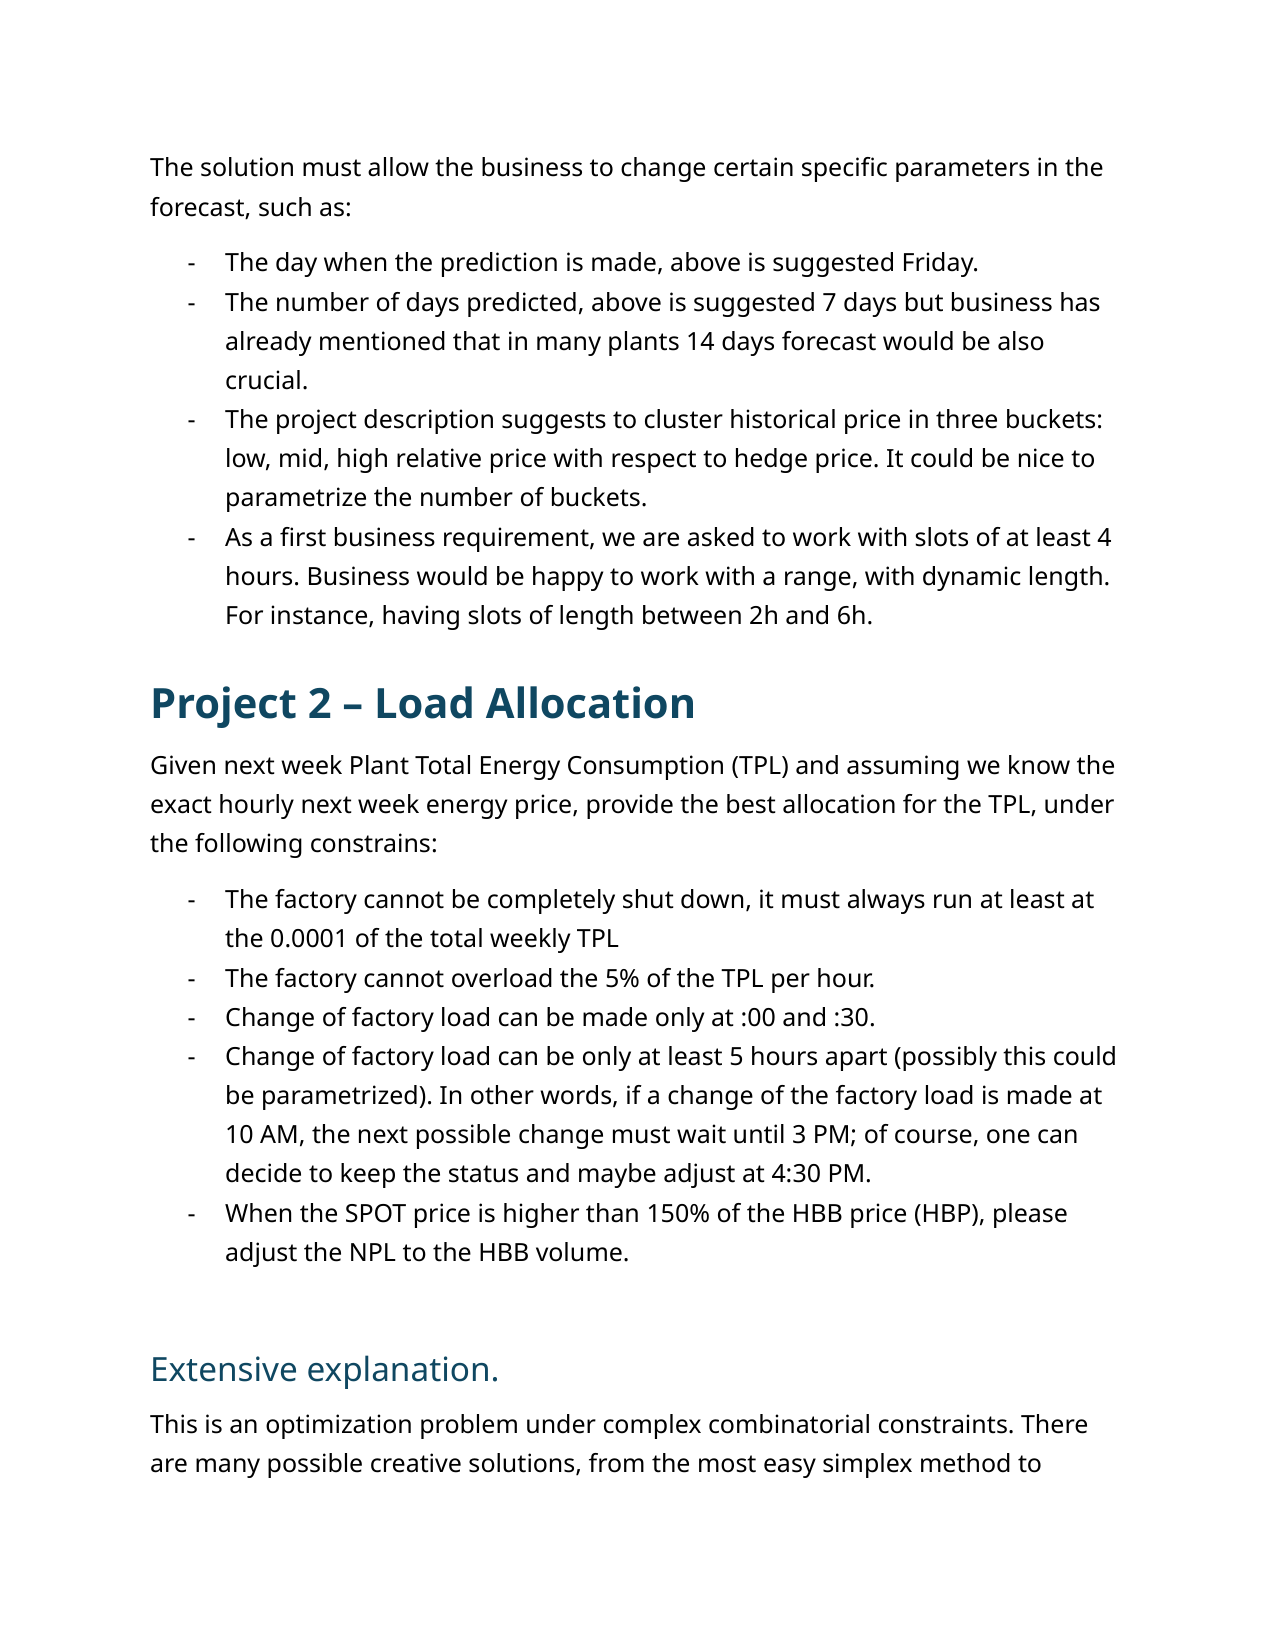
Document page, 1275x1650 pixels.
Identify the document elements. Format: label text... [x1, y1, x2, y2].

list As a first business requirement, we are asked to work with slots of at least 4 hours. Business would be happy to work with a range, with dynamic length. For instance, having slots of length between 2h and 6h. [187, 519, 1125, 632]
list Change of factory load can be made only at :00 and :30. [187, 999, 1125, 1033]
list The factory cannot overload the 5% of the TPL per hour. [187, 960, 1125, 994]
list The project description suggests to cluster historical price in three buckets: low, mid, high relative price with respect to hedge price. It could be nice to parametrize the number of buckets. [187, 402, 1125, 514]
subtitle Extensive explanation. [150, 1346, 1125, 1391]
list The number of days predicted, above is suggested 7 days but business has already mentioned that in many plants 14 days forecast would be also crucial. [187, 284, 1125, 397]
text Given next week Plant Total Energy Consumption (TPL) and assuming we know the exact hourly next week energy price, provide the best allocation for the TPL, under the following constrains: [150, 748, 1125, 860]
list The factory cannot be completely shut down, it must always run at least at the 0.0001 of the total weekly TPL [187, 882, 1125, 955]
list The day when the prediction is made, above is suggested Friday. [187, 245, 1125, 279]
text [150, 1407, 1125, 1480]
subtitle Project 2 – Load Allocation [150, 674, 1125, 731]
text The solution must allow the business to change certain specific parameters in the forecast, such as: [150, 150, 1125, 223]
list Change of factory load can be only at least 5 hours apart (possibly this could be parametrized). In other words, if a change of the factory load is made at 10 AM, the next possible change must wait until 3 PM; of course, one can decide to keep the status and maybe adjust at 4:30 PM. [187, 1038, 1125, 1190]
list When the SPOT price is higher than 150% of the HBB price (HBP), please adjust the NPL to the HBB volume. [187, 1195, 1125, 1268]
